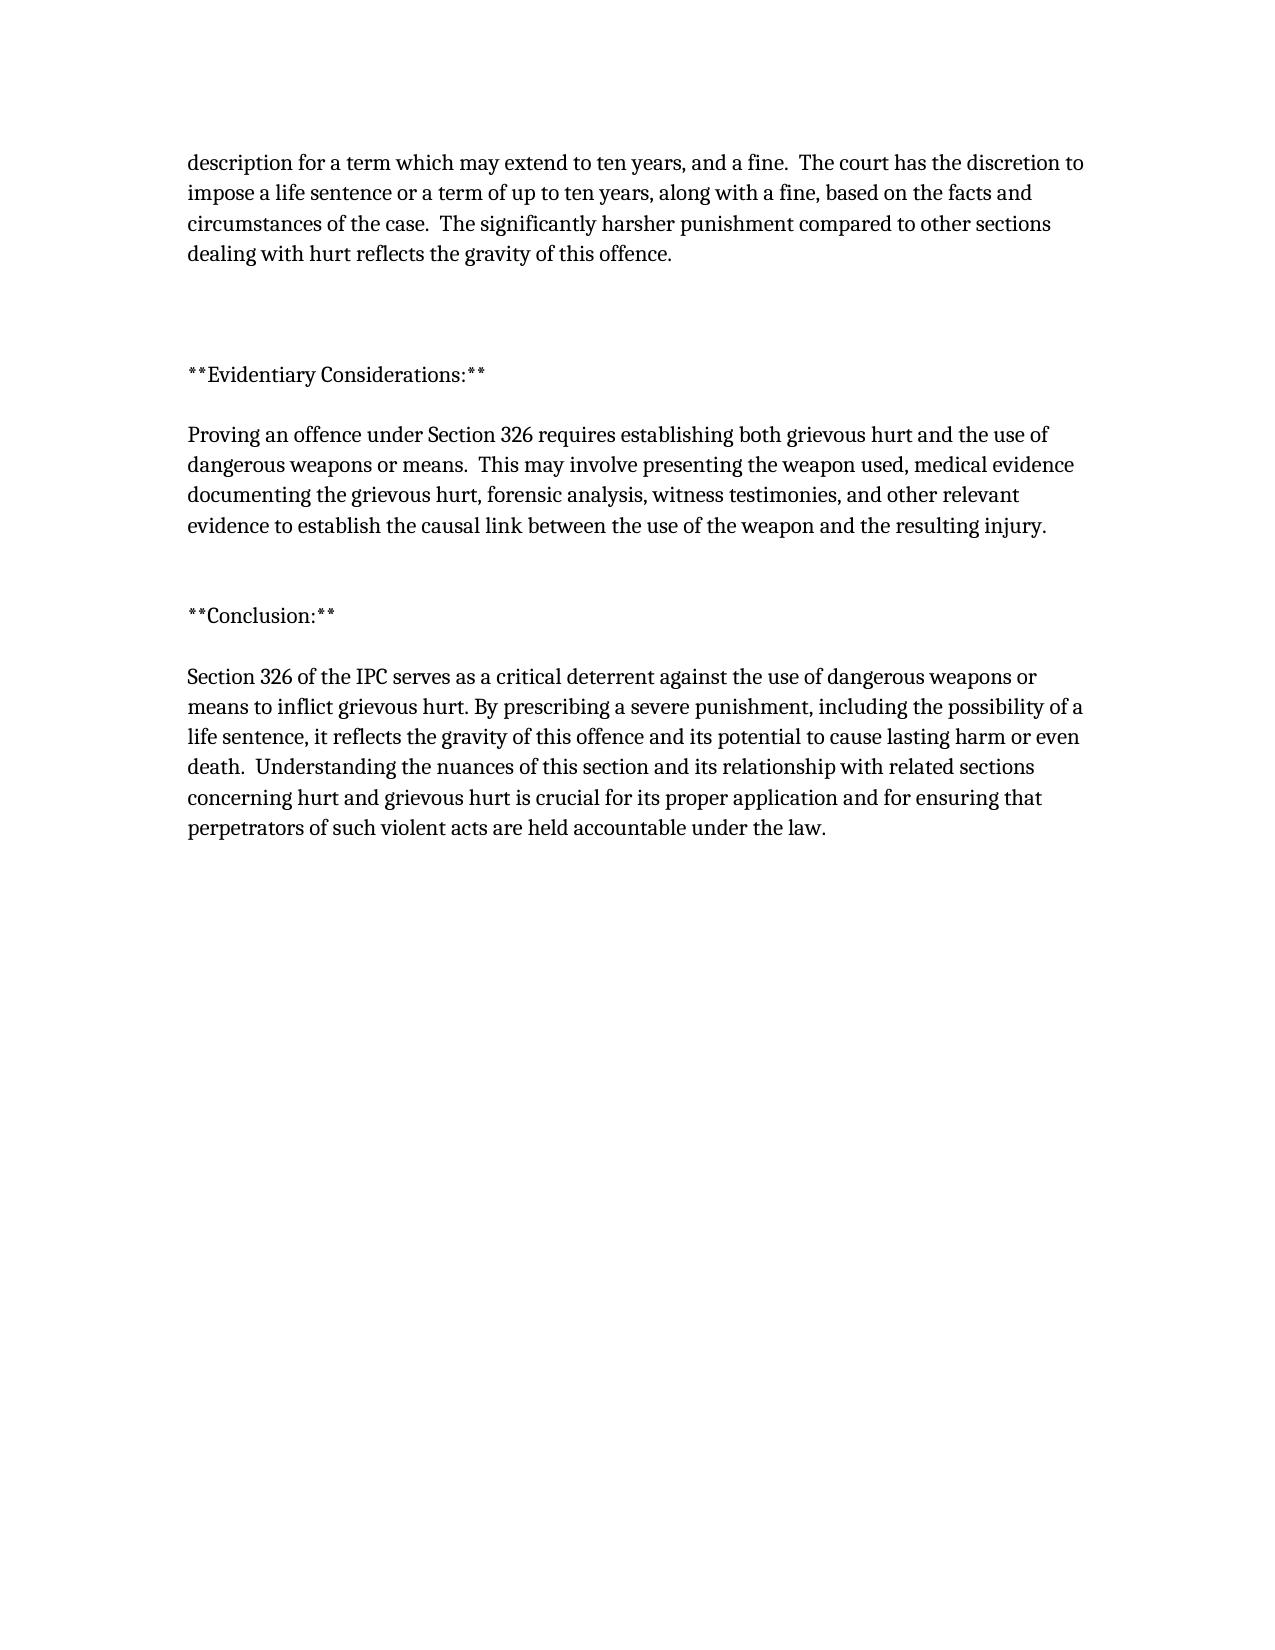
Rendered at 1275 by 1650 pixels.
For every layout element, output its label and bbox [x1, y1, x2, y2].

text [187, 150, 1087, 871]
